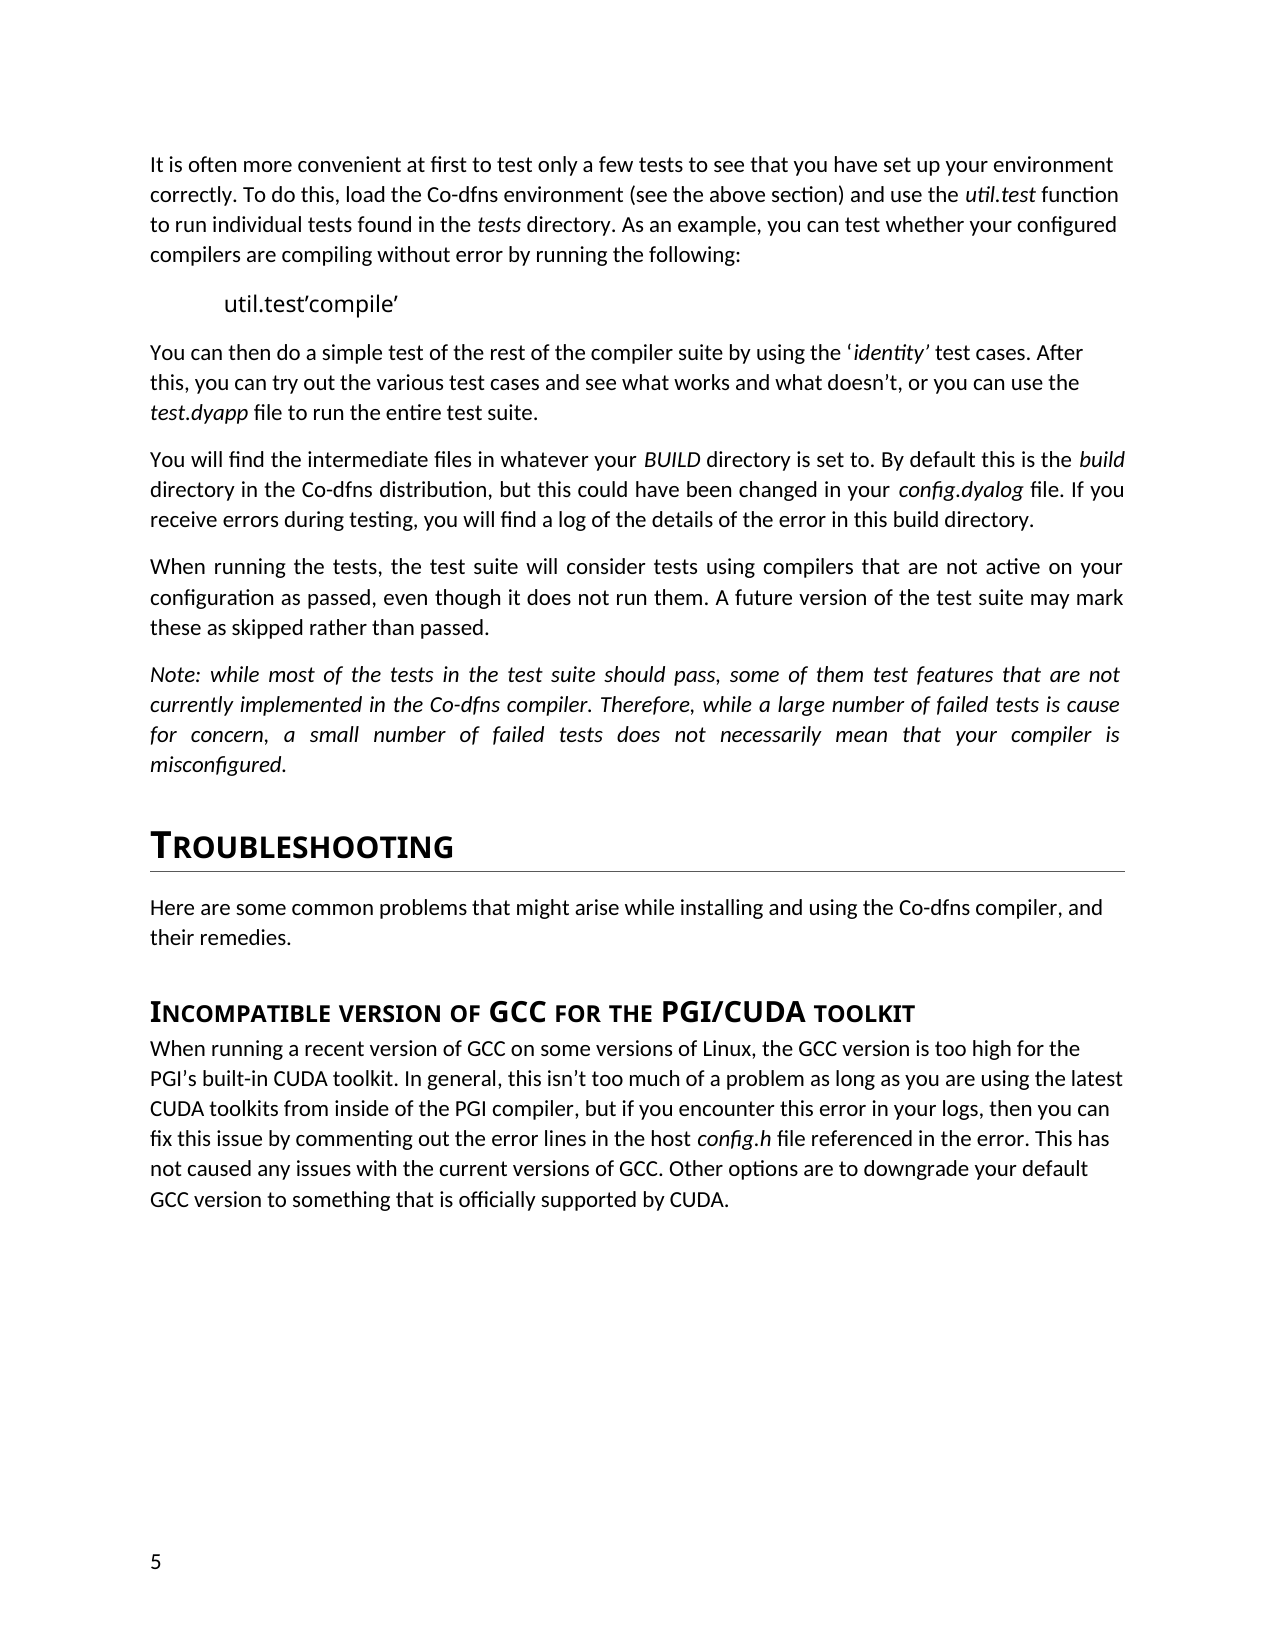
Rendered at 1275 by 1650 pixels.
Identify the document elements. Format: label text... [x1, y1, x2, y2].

text You will find the intermediate files in whatever your BUILD directory is set to. By default this is the build directory in the Co-dfns distribution, but this could have been changed in your config.dyalog file. If you receive errors during testing, you will find a log of the details of the error in this build directory. [150, 445, 1125, 534]
text util.test’compile’ [150, 287, 1125, 319]
text Here are some common problems that might arise while installing and using the Co-dfns compiler, and their remedies. [150, 893, 1125, 951]
text It is often more convenient at first to test only a few tests to see that you have set up your environment correctly. To do this, load the Co-dfns environment (see the above section) and use the util.test function to run individual tests found in the tests directory. As an example, you can test whether your configured compilers are compiling without error by running the following: [150, 150, 1125, 269]
text You can then do a simple test of the rest of the compiler suite by using the ‘identity’ test cases. After this, you can try out the various test cases and see what works and what doesn’t, or you can use the test.dyapp file to run the entire test suite. [150, 338, 1125, 426]
subtitle Troubleshooting [150, 818, 1125, 871]
text When running a recent version of GCC on some versions of Linux, the GCC version is too high for the PGI’s built-in CUDA toolkit. In general, this isn’t too much of a problem as long as you are using the latest CUDA toolkits from inside of the PGI compiler, but if you encounter this error in your logs, then you can fix this issue by commenting out the error lines in the host config.h file referenced in the error. This has not caused any issues with the current versions of GCC. Other options are to downgrade your default GCC version to something that is officially supported by CUDA. [150, 1034, 1125, 1213]
subtitle Incompatible version of GCC for the PGI/CUDA toolkit [150, 991, 1125, 1031]
text Note: while most of the tests in the test suite should pass, some of them test features that are not currently implemented in the Co-dfns compiler. Therefore, while a large number of failed tests is cause for concern, a small number of failed tests does not necessarily mean that your compiler is misconfigured. [150, 660, 1125, 778]
text When running the tests, the test suite will consider tests using compilers that are not active on your configuration as passed, even though it does not run them. A future version of the test suite may mark these as skipped rather than passed. [150, 552, 1125, 641]
